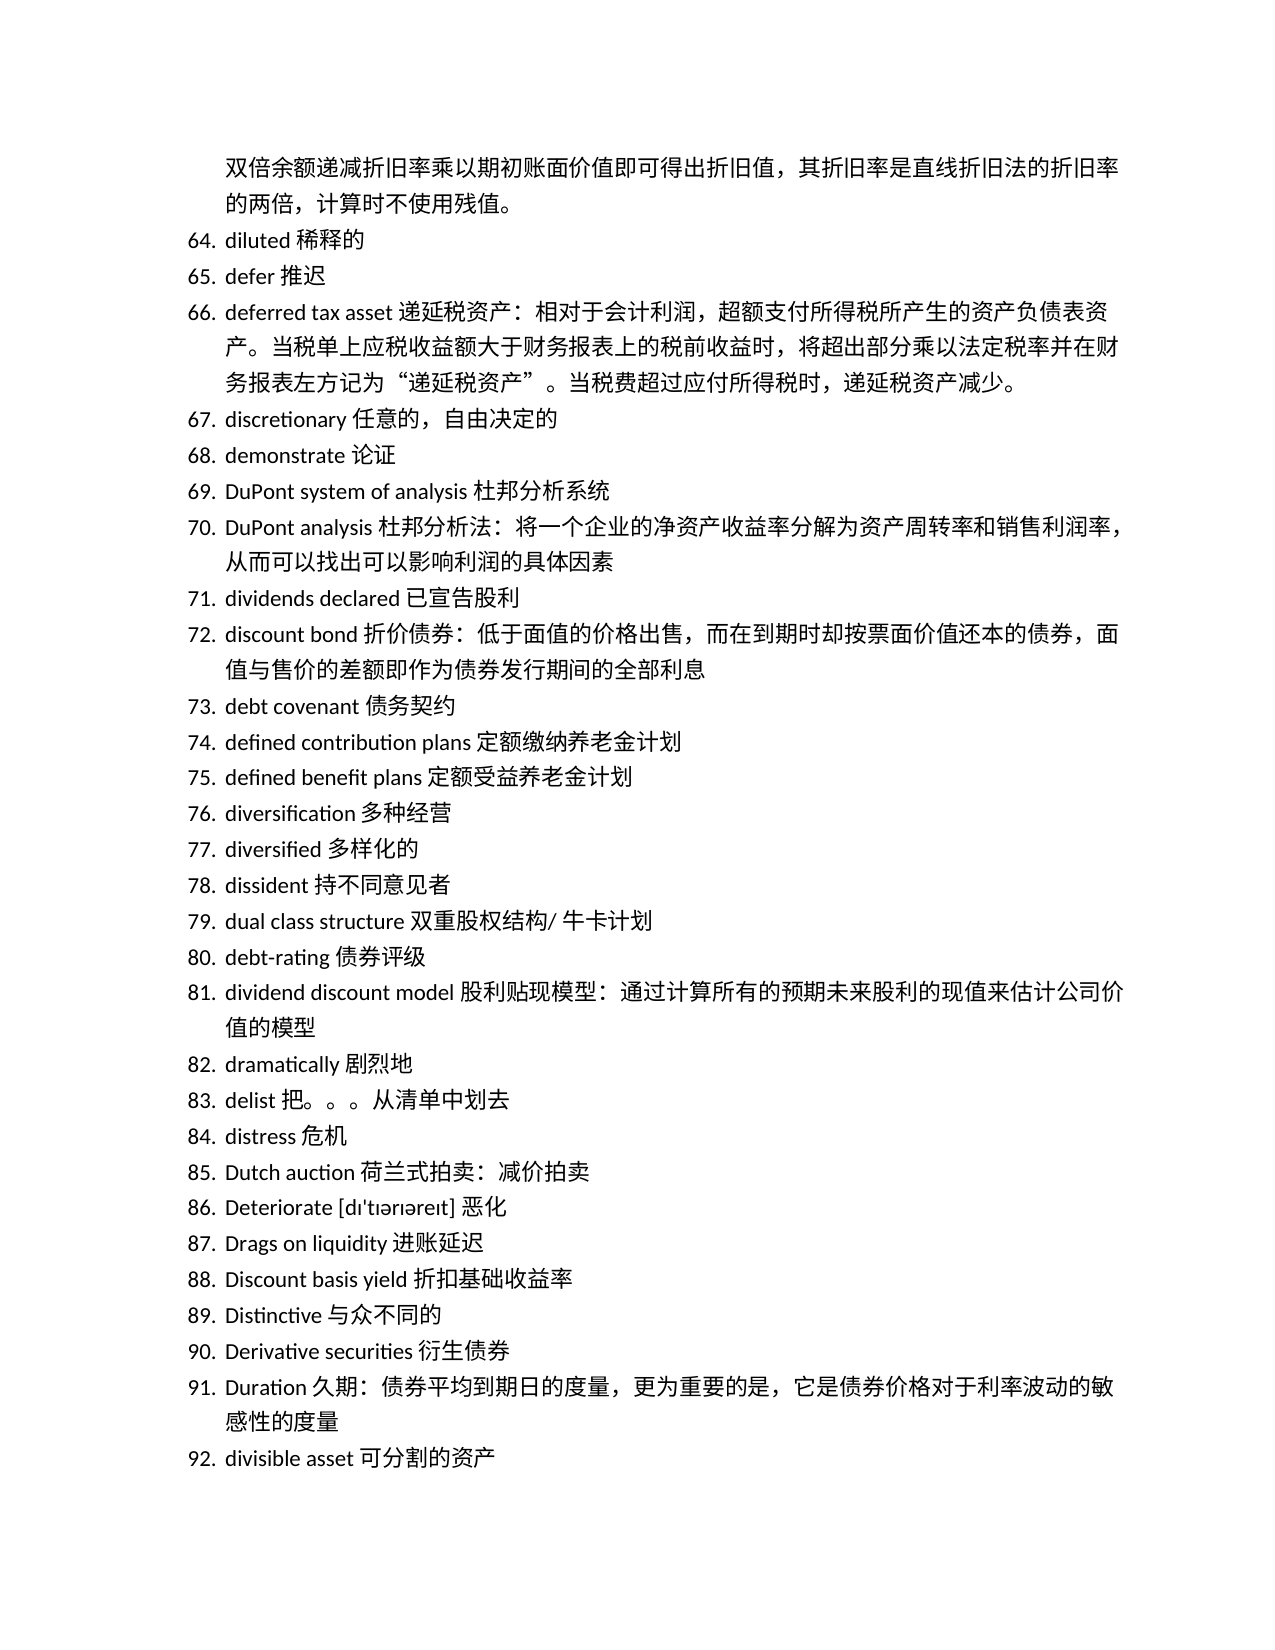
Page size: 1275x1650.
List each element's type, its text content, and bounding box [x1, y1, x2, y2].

list Distinctive 与众不同的 [187, 1297, 1125, 1330]
list deferred tax asset递延税资产：相对于会计利润，超额支付所得税所产生的资产负债表资产。当税单上应税收益额大于财务报表上的税前收益时，将超出部分乘以法定税率并在财务报表左方记为“递延税资产”。当税费超过应付所得税时，递延税资产减少。 [187, 293, 1125, 398]
list Deteriorate [dɪ'tɪərɪəreɪt] 恶化 [187, 1189, 1125, 1222]
list debt-rating 债券评级 [187, 938, 1125, 972]
list dual class structure 双重股权结构/ 牛卡计划 [187, 902, 1125, 936]
list divisible asset 可分割的资产 [187, 1440, 1125, 1473]
list defer 推迟 [187, 257, 1125, 291]
list dividends declared 已宣告股利 [187, 580, 1125, 613]
list Dutch auction 荷兰式拍卖：减价拍卖 [187, 1153, 1125, 1187]
list defined benefit plans定额受益养老金计划 [187, 759, 1125, 792]
list discretionary 任意的，自由决定的 [187, 401, 1125, 434]
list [187, 150, 1125, 219]
list diversification多种经营 [187, 795, 1125, 828]
list Discount basis yield 折扣基础收益率 [187, 1261, 1125, 1294]
list defined contribution plans定额缴纳养老金计划 [187, 723, 1125, 757]
list dividend discount model 股利贴现模型：通过计算所有的预期未来股利的现值来估计公司价值的模型 [187, 974, 1125, 1043]
list Duration 久期：债券平均到期日的度量，更为重要的是，它是债券价格对于利率波动的敏感性的度量 [187, 1368, 1125, 1437]
list debt covenant 债务契约 [187, 687, 1125, 721]
list delist 把。。。从清单中划去 [187, 1082, 1125, 1115]
list dramatically 剧烈地 [187, 1046, 1125, 1079]
list demonstrate 论证 [187, 437, 1125, 470]
list discount bond折价债券：低于面值的价格出售，而在到期时却按票面价值还本的债券，面值与售价的差额即作为债券发行期间的全部利息 [187, 616, 1125, 685]
list dissident 持不同意见者 [187, 867, 1125, 900]
list DuPont analysis 杜邦分析法：将一个企业的净资产收益率分解为资产周转率和销售利润率，从而可以找出可以影响利润的具体因素 [187, 508, 1125, 577]
list Drags on liquidity 进账延迟 [187, 1225, 1125, 1258]
list DuPont system of analysis 杜邦分析系统 [187, 472, 1125, 506]
list distress 危机 [187, 1117, 1125, 1151]
list diluted 稀释的 [187, 222, 1125, 255]
list diversified 多样化的 [187, 831, 1125, 864]
list Derivative securities 衍生债券 [187, 1332, 1125, 1366]
